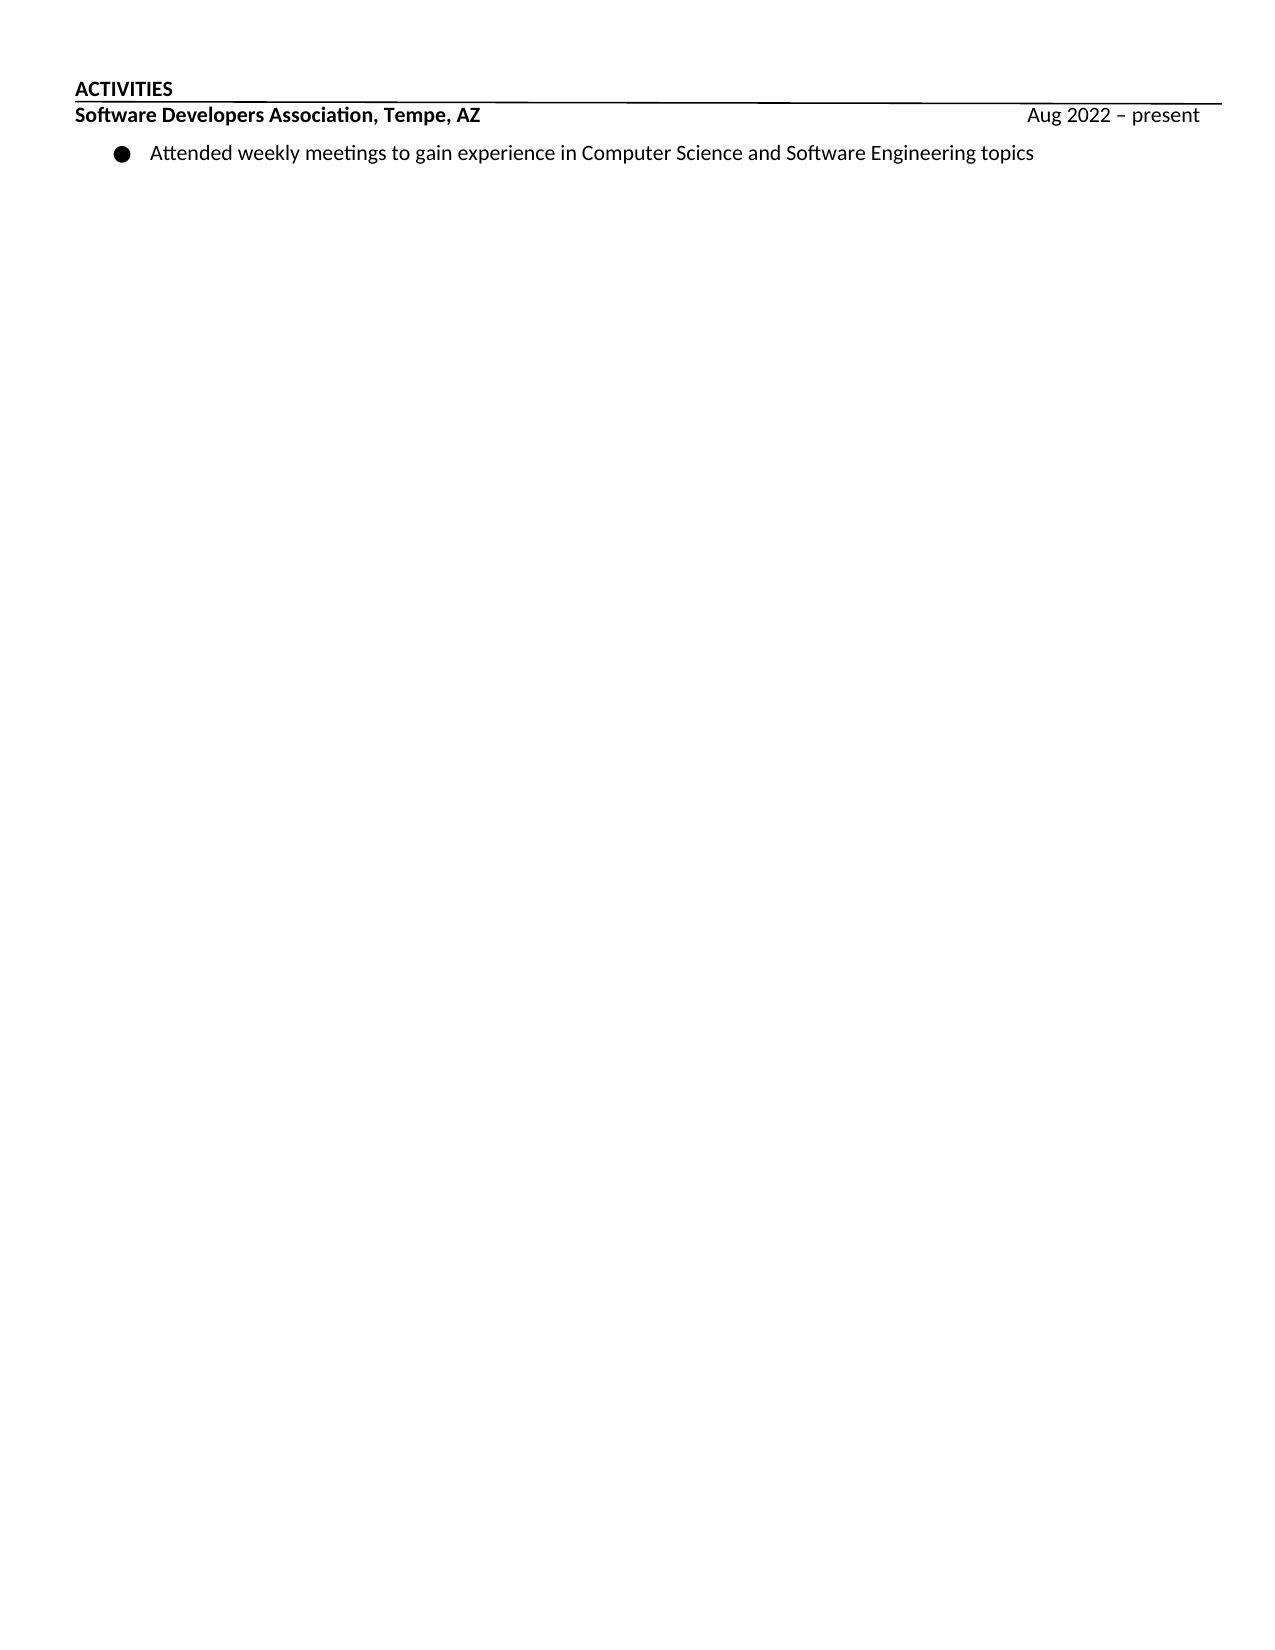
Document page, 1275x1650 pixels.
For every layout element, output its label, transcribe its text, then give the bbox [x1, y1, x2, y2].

list Attended weekly meetings to gain experience in Computer Science and Software Engineering topics [112, 128, 1200, 173]
text ACTIVITIES [75, 75, 1200, 102]
text Software Developers Association, Tempe, AZ Aug 2022 – present [75, 103, 1191, 128]
